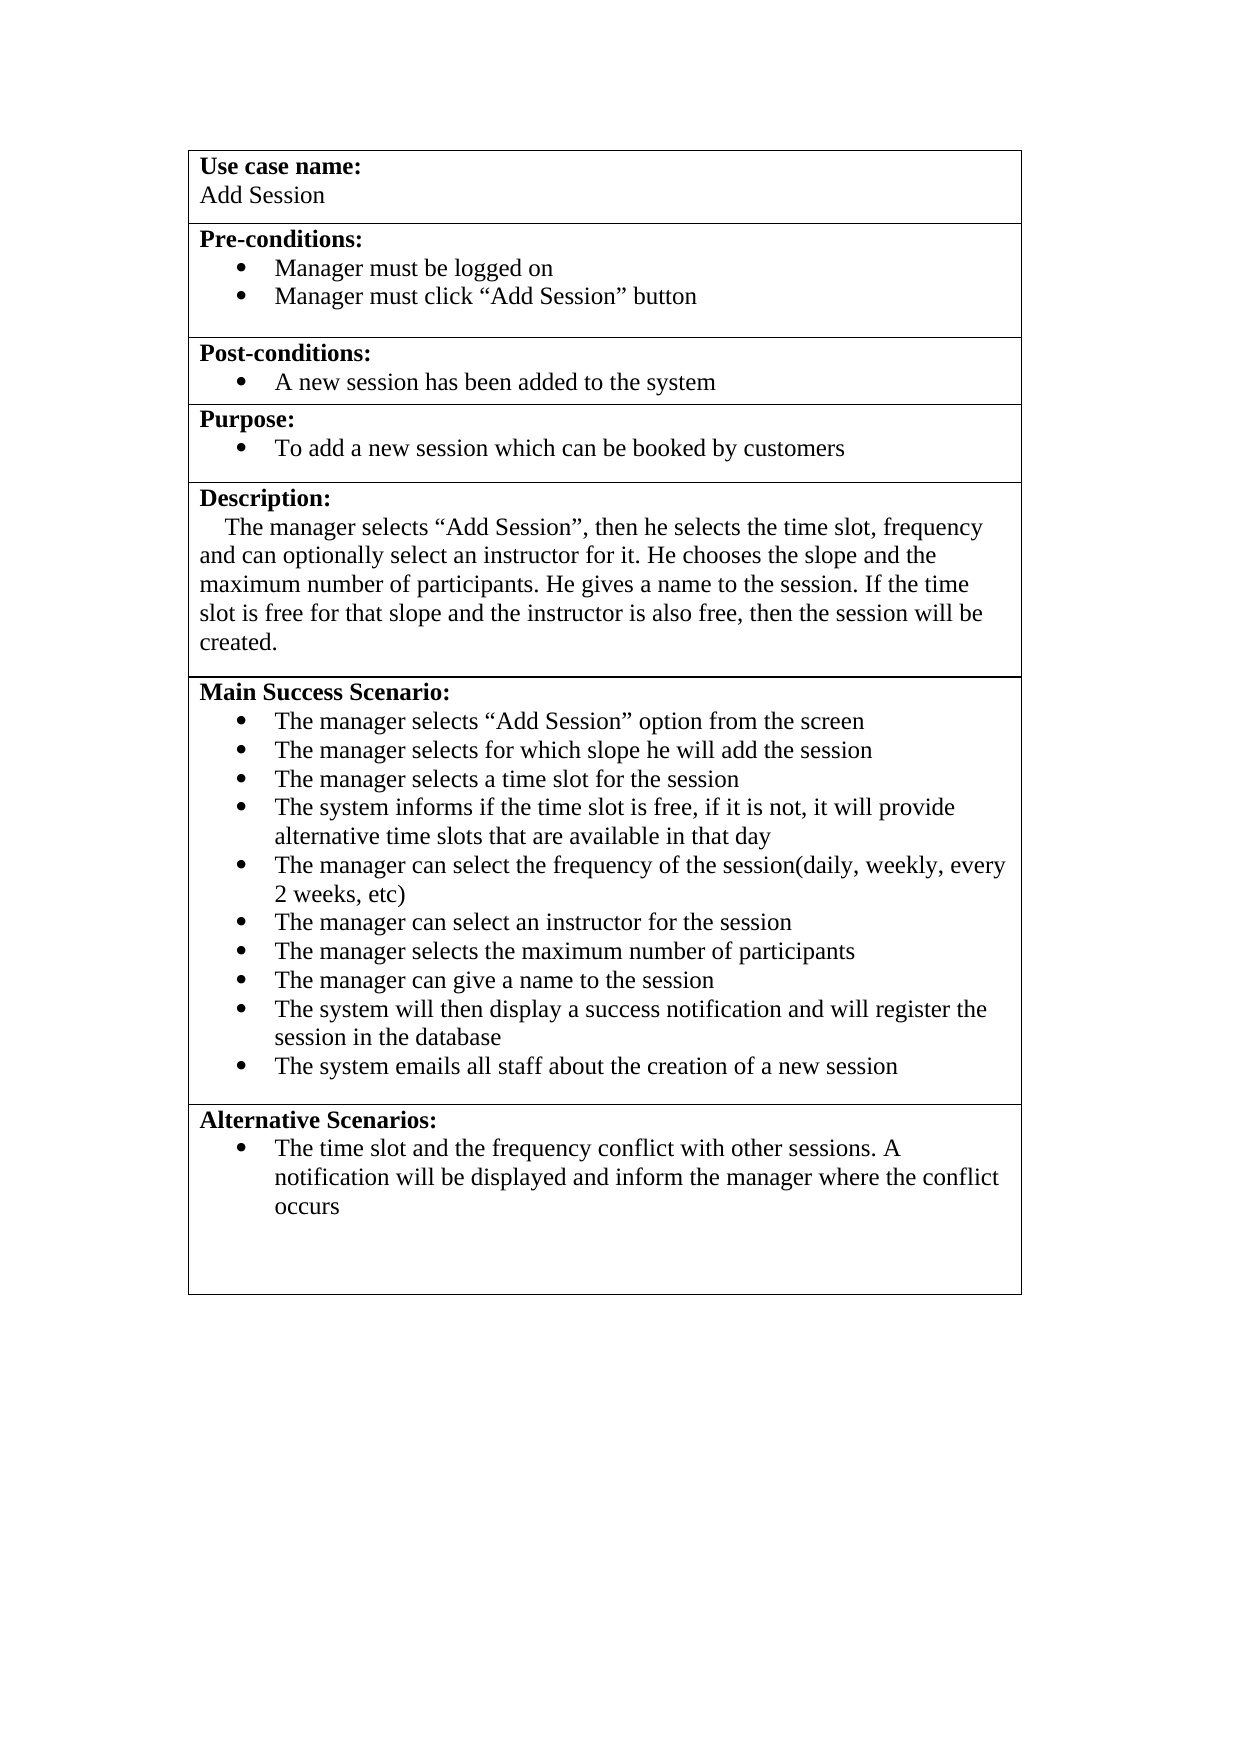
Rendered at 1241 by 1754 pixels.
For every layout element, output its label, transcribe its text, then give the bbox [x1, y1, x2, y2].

table_cell Purpose: To add a new session which can be booked by customers [189, 405, 1021, 482]
table_cell Description: The manager selects “Add Session”, then he selects the time slot, frequency and can optionally select an instructor for it. He chooses the slope and the maximum number of participants. He gives a name to the session. If the time slot is free for that slope and the instructor is also free, then the session will be created. [189, 483, 1021, 676]
table_cell Alternative Scenarios: The time slot and the frequency conflict with other sessions. A notification will be displayed and inform the manager where the conflict occurs [189, 1105, 1021, 1294]
table_cell Main Success Scenario: The manager selects “Add Session” option from the screen The manager selects for which slope he will add the session The manager selects a time slot for the session The system informs if the time slot is free, if it is not, it will provide alternative time slots that are available in that day The manager can select the frequency of the session(daily, weekly, every 2 weeks, etc) The manager can select an instructor for the session The manager selects the maximum number of participants The manager can give a name to the session The system will then display a success notification and will register the session in the database The system emails all staff about the creation of a new session [189, 678, 1021, 1104]
table_cell Post-conditions: A new session has been added to the system [189, 338, 1021, 403]
table_header Use case name: Add Session [189, 151, 1021, 223]
table_cell Pre-conditions: Manager must be logged on Manager must click “Add Session” button [189, 224, 1021, 337]
